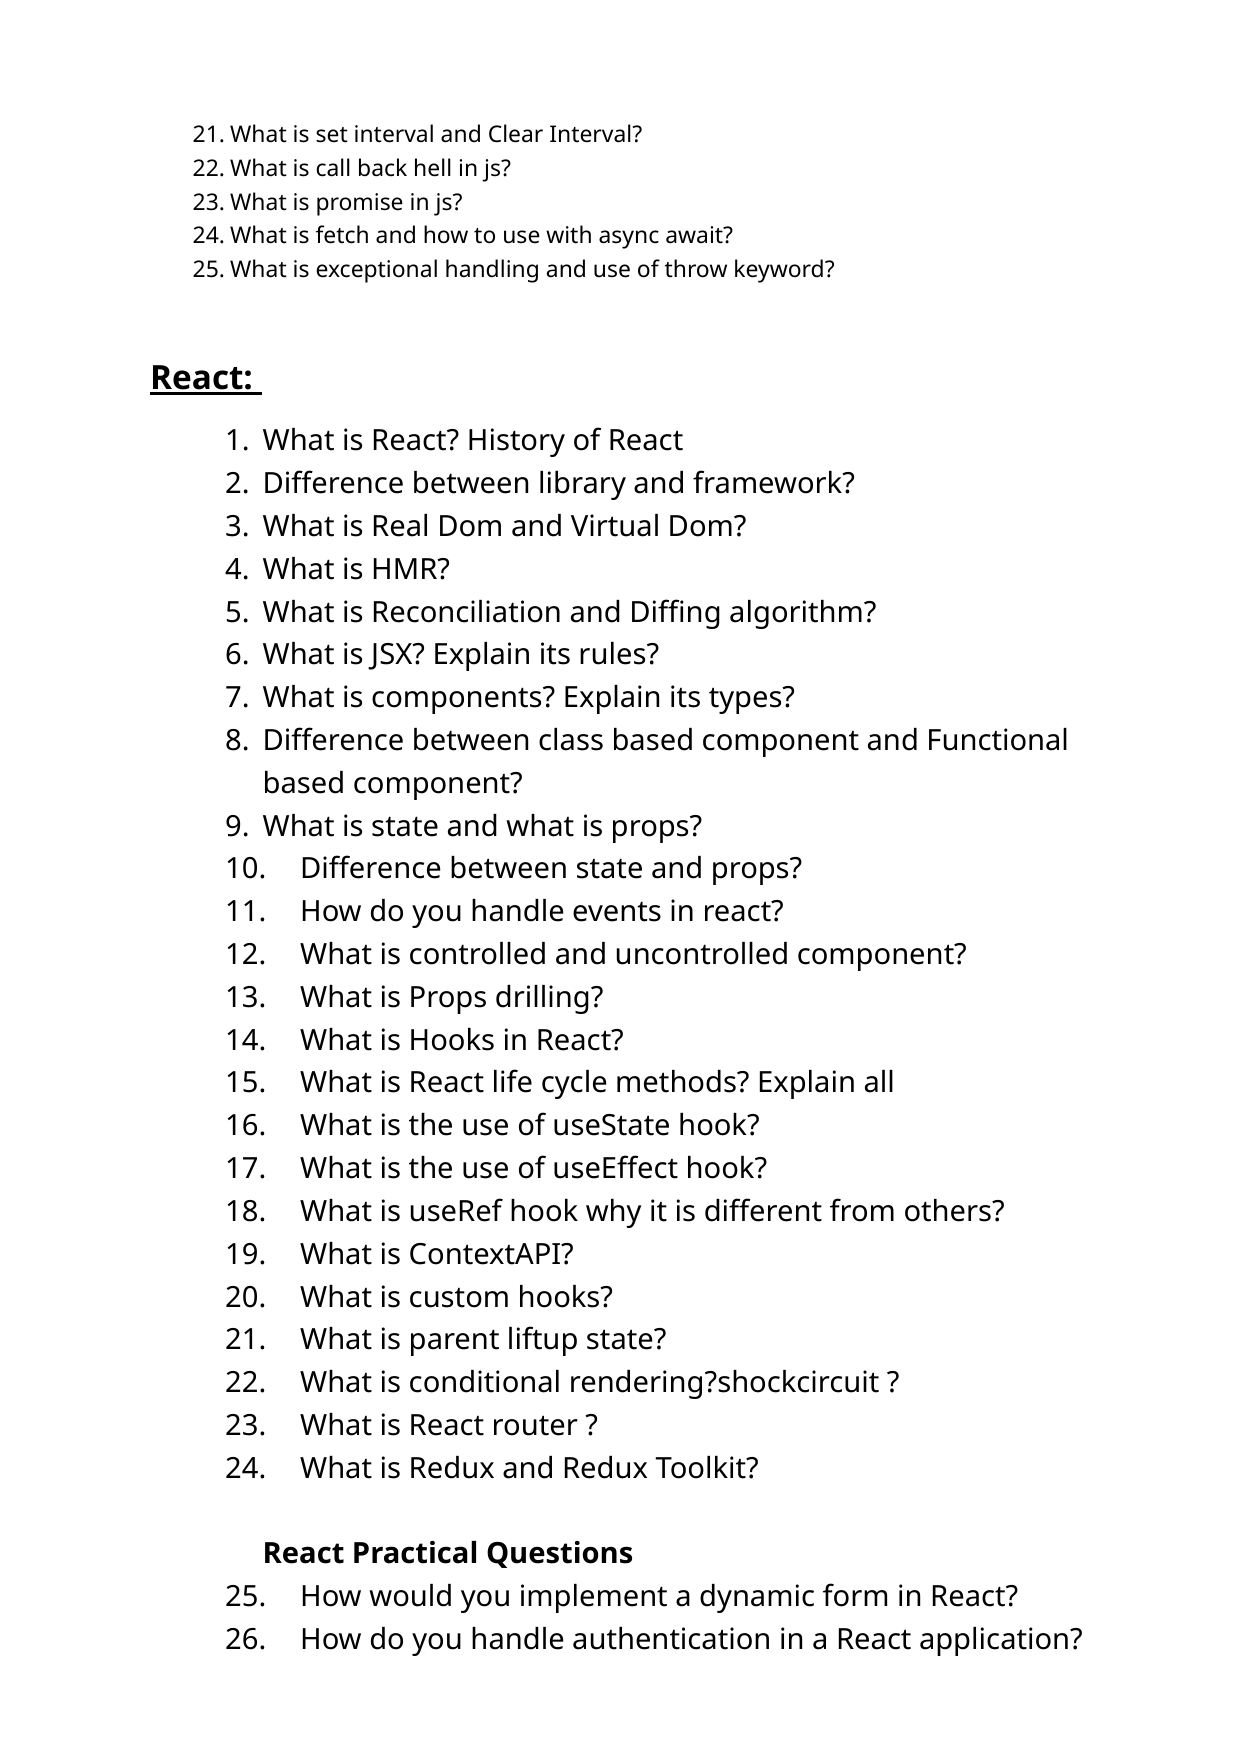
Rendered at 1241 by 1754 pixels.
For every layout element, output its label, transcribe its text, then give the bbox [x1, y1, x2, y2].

list Difference between class based component and Functional based component? [225, 719, 1090, 802]
list What is useRef hook why it is different from others? [225, 1190, 1090, 1230]
list React Practical Questions [262, 1533, 1090, 1572]
list What is controlled and uncontrolled component? [225, 933, 1090, 973]
list How do you handle authentication in a React application? [225, 1618, 1090, 1658]
list What is HMR? [225, 548, 1090, 588]
list What is components? Explain its types? [225, 676, 1090, 716]
text React: [150, 354, 1090, 399]
list What is JSX? Explain its rules? [225, 634, 1090, 673]
list What is state and what is props? [225, 805, 1090, 844]
list What is exceptional handling and use of throw keyword? [192, 253, 1090, 284]
list Difference between library and framework? [225, 462, 1090, 502]
list What is parent liftup state? [225, 1319, 1090, 1358]
list What is call back hell in js? [192, 152, 1090, 183]
list Difference between state and props? [225, 848, 1090, 887]
list What is Props drilling? [225, 976, 1090, 1016]
list What is React router ? [225, 1404, 1090, 1444]
list What is Hooks in React? [225, 1019, 1090, 1059]
list What is set interval and Clear Interval? [192, 118, 1090, 149]
list What is React? History of React [225, 419, 1090, 459]
list What is promise in js? [192, 186, 1090, 217]
list What is Redux and Redux Toolkit? [225, 1447, 1090, 1487]
list What is fetch and how to use with async await? [192, 219, 1090, 251]
list What is React life cycle methods? Explain all [225, 1062, 1090, 1101]
list What is ContextAPI? [225, 1233, 1090, 1273]
list What is conditional rendering?shockcircuit ? [225, 1361, 1090, 1401]
list How do you handle events in react? [225, 891, 1090, 930]
list How would you implement a dynamic form in React? [225, 1576, 1090, 1615]
list What is custom hooks? [225, 1276, 1090, 1316]
list What is the use of useState hook? [225, 1104, 1090, 1144]
list What is Reconciliation and Diffing algorithm? [225, 591, 1090, 631]
list What is the use of useEffect hook? [225, 1147, 1090, 1187]
list What is Real Dom and Virtual Dom? [225, 505, 1090, 545]
